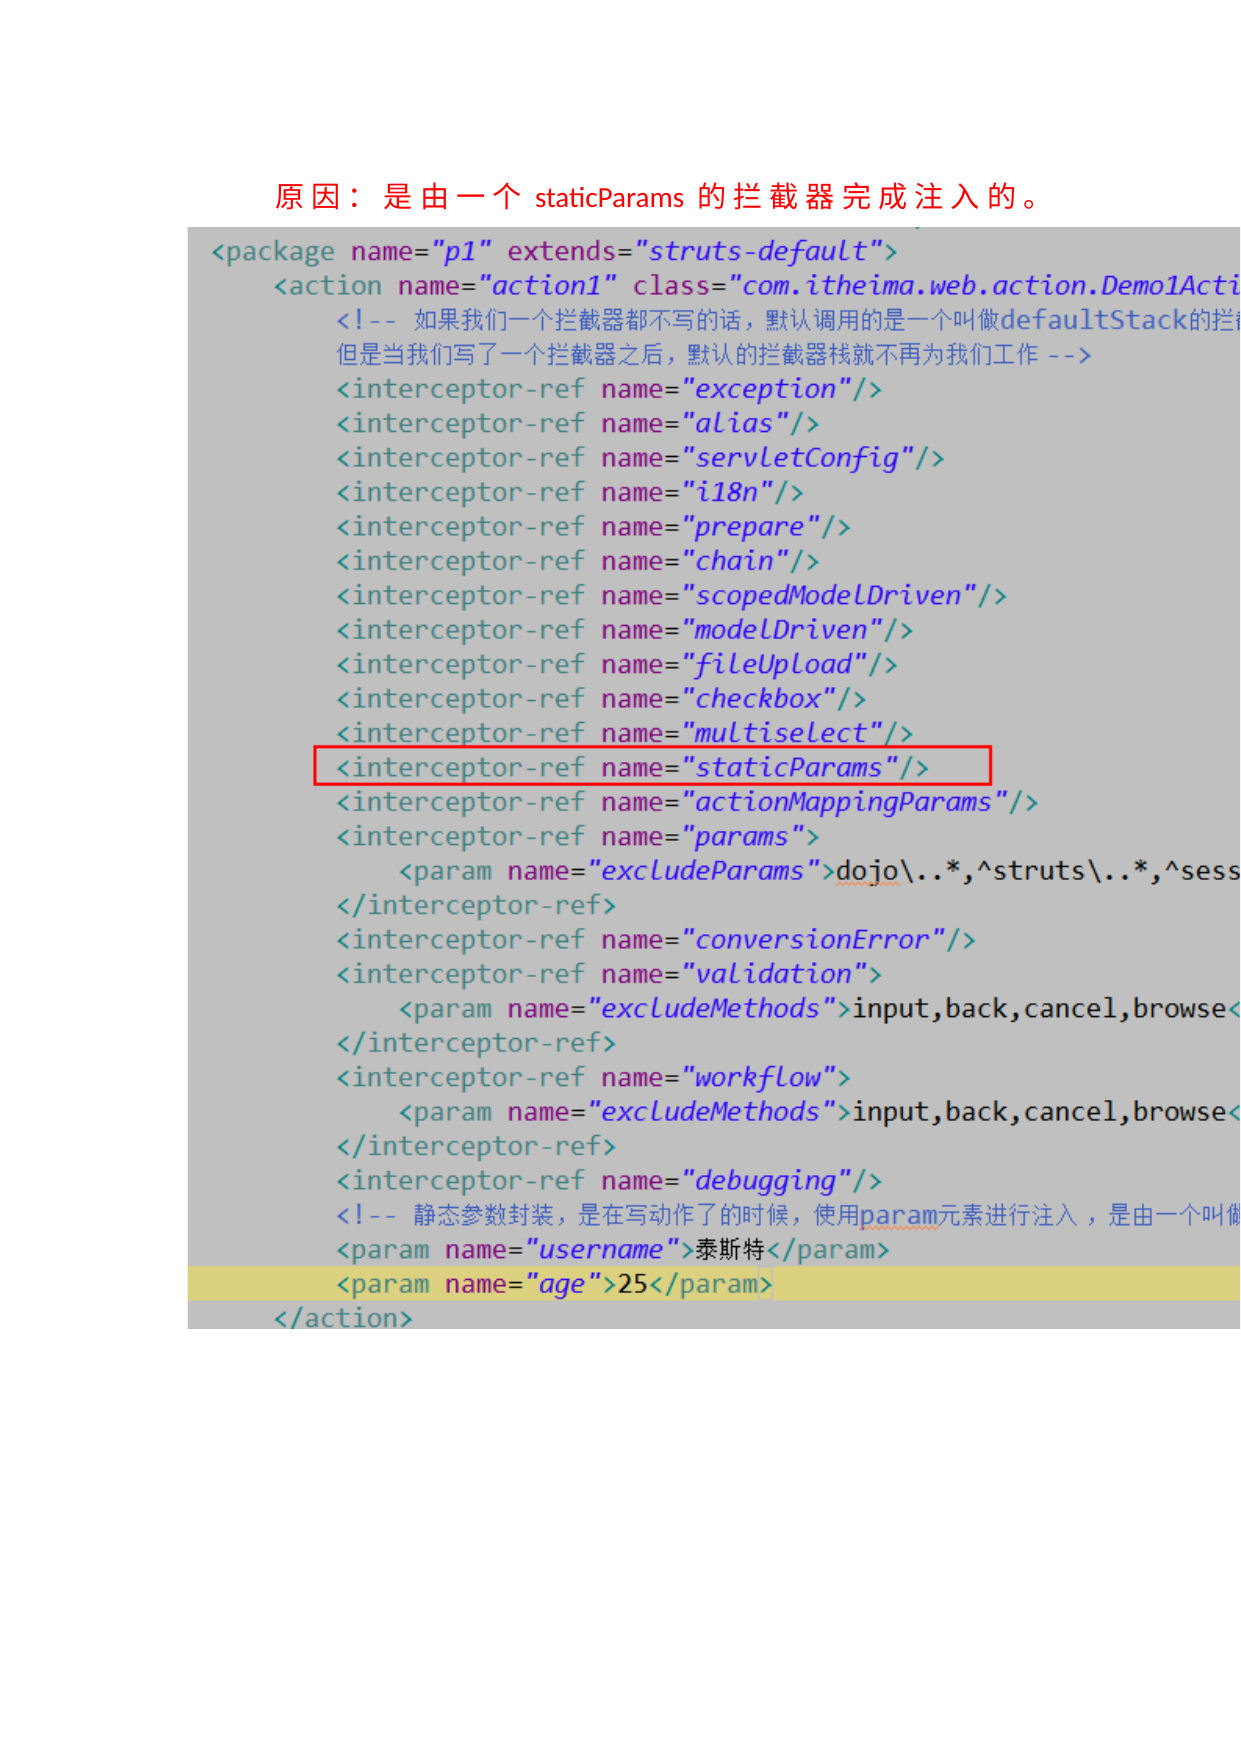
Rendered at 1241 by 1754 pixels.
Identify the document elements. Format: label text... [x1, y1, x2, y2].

picture [187, 227, 1241, 1329]
text 原因：是由一个staticParams的拦截器完成注入的。 [187, 162, 1053, 227]
